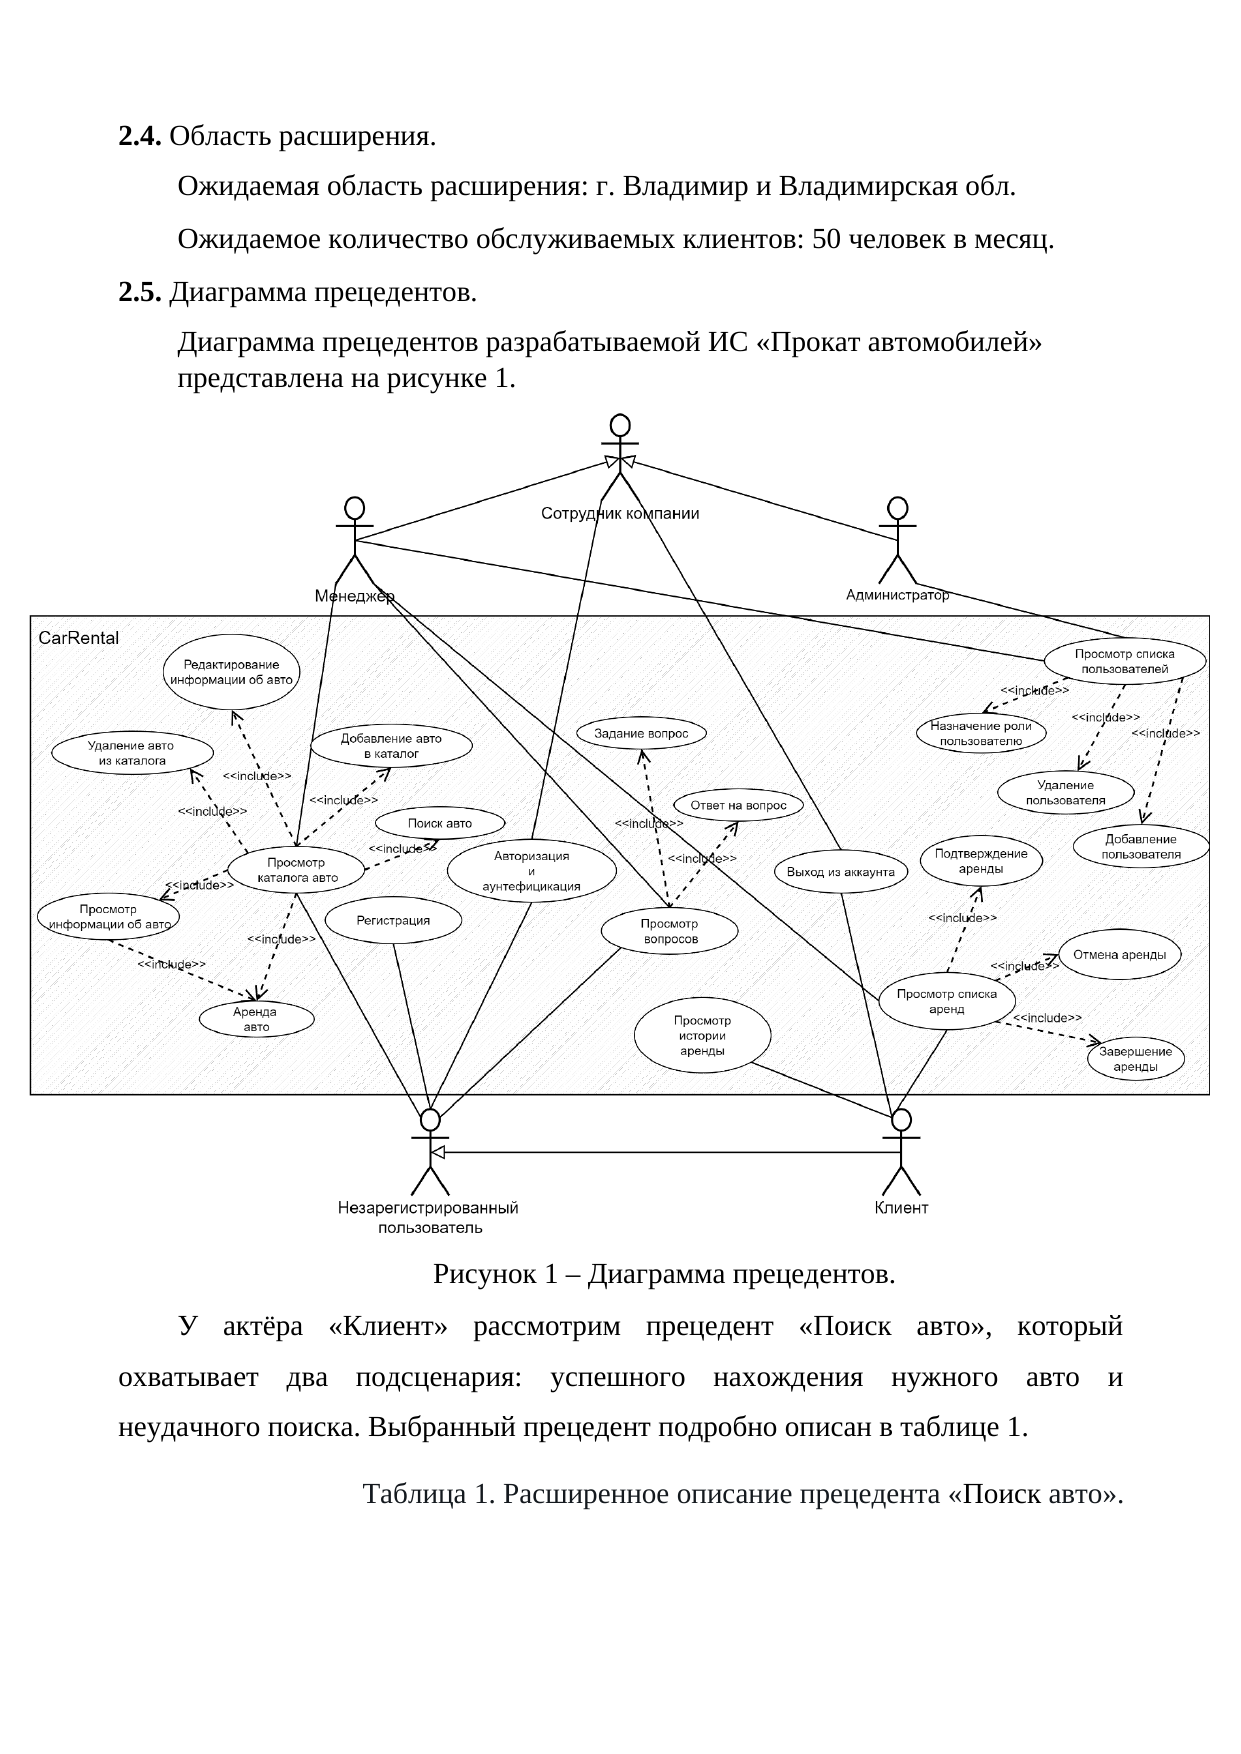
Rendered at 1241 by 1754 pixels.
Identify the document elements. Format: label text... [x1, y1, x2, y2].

subtitle 2.4. Область расширения. [118, 118, 1152, 152]
subtitle 2.5. Диаграмма прецедентов. [118, 274, 1152, 308]
text Ожидаемое количество обслуживаемых клиентов: 50 человек в месяц. [118, 221, 1152, 255]
text Ожидаемая область расширения: г. Владимир и Владимирская обл. [118, 168, 1152, 202]
picture [29, 413, 1210, 1237]
text У актёра «Клиент» рассмотрим прецедент «Поиск авто», который охватывает два подсценария: успешного нахождения нужного авто и неудачного поиска. Выбранный прецедент подробно описан в таблице 1. [118, 1308, 1124, 1443]
text Рисунок 1 – Диаграмма прецедентов. [177, 1256, 1152, 1289]
text Диаграмма прецедентов разрабатываемой ИС «Прокат автомобилей» представлена на рисунке 1. [177, 324, 1152, 394]
list Таблица 1. Расширенное описание прецедента «Поиск авто». [118, 1476, 1124, 1510]
